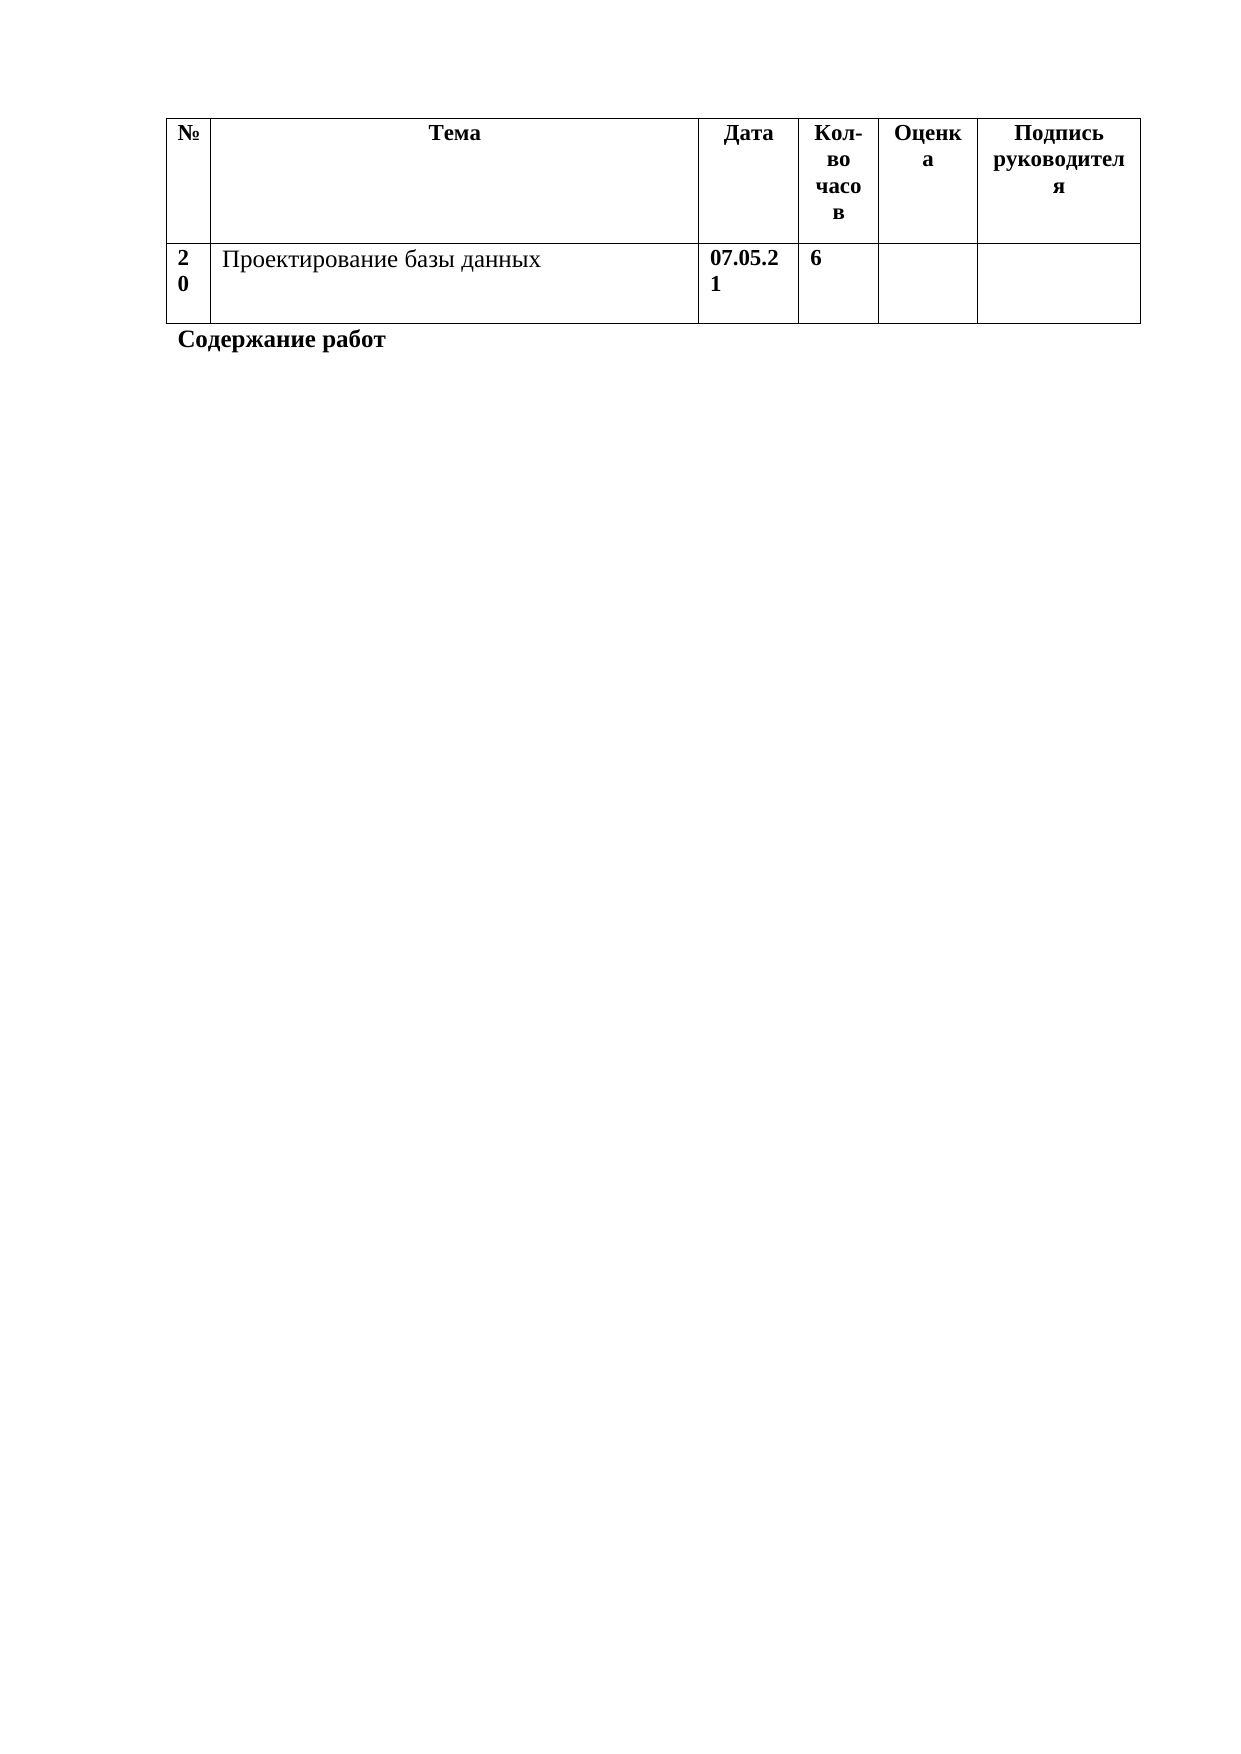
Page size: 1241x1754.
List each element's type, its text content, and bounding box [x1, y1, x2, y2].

table_cell 07.05.21 [699, 244, 798, 323]
table_header Оценка [879, 119, 977, 243]
table_header Кол-во часов [799, 119, 878, 243]
table_header Подпись руководителя [978, 119, 1140, 243]
table_header Тема [211, 119, 698, 243]
table_header № [167, 119, 210, 243]
table_header Дата [699, 119, 798, 243]
text Содержание работ [177, 324, 1152, 352]
table_cell 6 [799, 244, 878, 323]
table_cell [978, 244, 1140, 323]
table_cell 20 [167, 244, 210, 323]
table_cell [879, 244, 977, 323]
table_cell Проектирование базы данных [211, 244, 698, 323]
